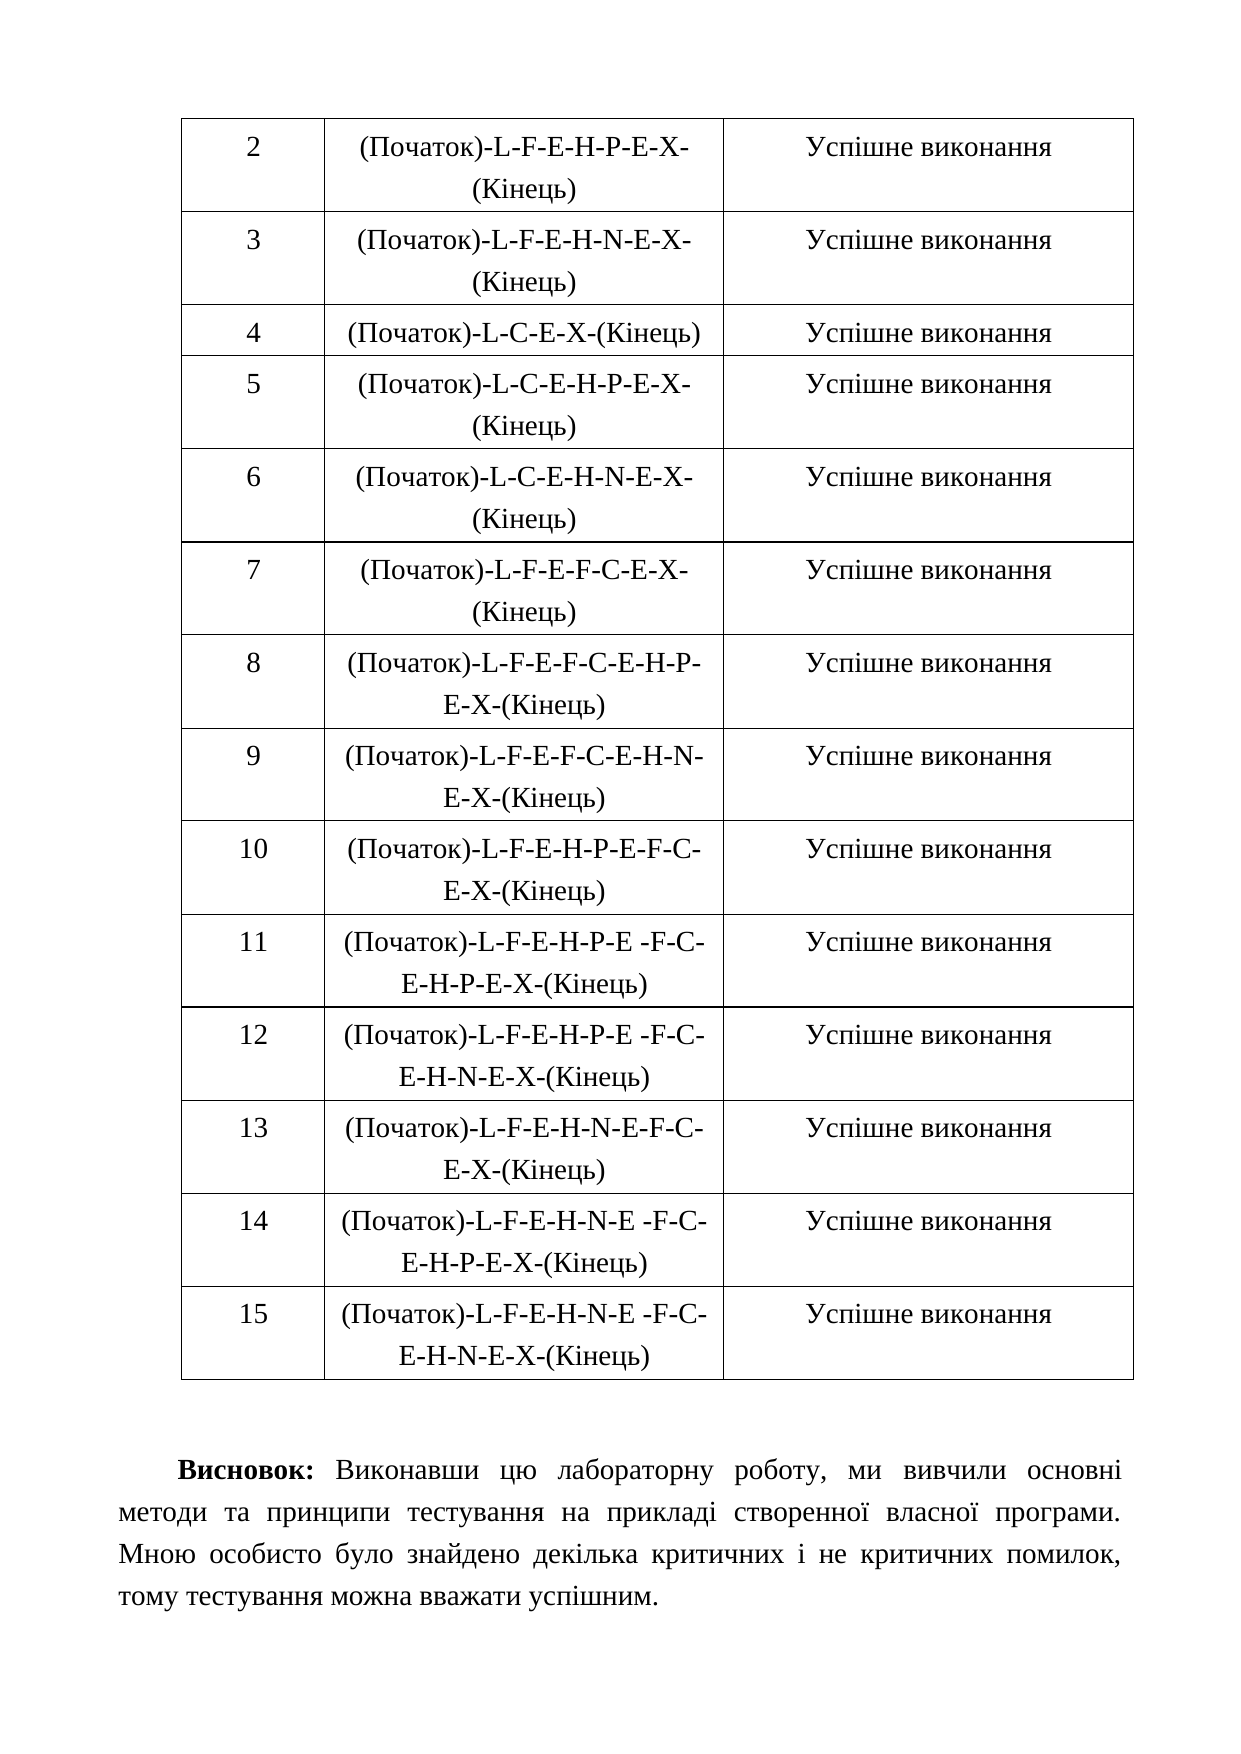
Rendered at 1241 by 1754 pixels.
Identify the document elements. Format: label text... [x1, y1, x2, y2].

table_cell Успішне виконання [724, 635, 1133, 727]
table_cell (Початок)-L-C-E-X-(Кінець) [325, 305, 723, 355]
table_cell 8 [182, 635, 324, 727]
table_cell (Початок)-L-C-E-H-P-E-X-(Кінець) [325, 356, 723, 448]
table_cell Успішне виконання [724, 212, 1133, 304]
table_cell Успішне виконання [724, 729, 1133, 820]
table_cell (Початок)-L-F-E-H-N-E-F-C-E-X-(Кінець) [325, 1101, 723, 1192]
table_cell Успішне виконання [724, 1194, 1133, 1286]
table_cell 5 [182, 356, 324, 448]
table_cell Успішне виконання [724, 356, 1133, 448]
table_cell Успішне виконання [724, 1008, 1133, 1099]
table_cell Успішне виконання [724, 821, 1133, 913]
table_cell 13 [182, 1101, 324, 1192]
table_cell (Початок)-L-F-E-H-P-E -F-C-E-H-N-E-X-(Кінець) [325, 1008, 723, 1099]
table_cell 14 [182, 1194, 324, 1286]
table_cell Успішне виконання [724, 1101, 1133, 1192]
table_cell 2 [182, 119, 324, 211]
table_cell 12 [182, 1008, 324, 1099]
table_cell (Початок)-L-C-E-H-N-E-X-(Кінець) [325, 449, 723, 541]
table_cell Успішне виконання [724, 1287, 1133, 1378]
table_cell Успішне виконання [724, 119, 1133, 211]
table_cell 7 [182, 543, 324, 634]
table_cell (Початок)-L-F-E-H-N-E -F-C-E-H-P-E-X-(Кінець) [325, 1194, 723, 1286]
table_cell 6 [182, 449, 324, 541]
table_cell (Початок)-L-F-E-F-C-E-H-N-E-X-(Кінець) [325, 729, 723, 820]
table_cell 15 [182, 1287, 324, 1378]
table_cell 4 [182, 305, 324, 355]
table_cell (Початок)-L-F-E-H-P-E-F-C-E-X-(Кінець) [325, 821, 723, 913]
table_cell Успішне виконання [724, 305, 1133, 355]
table_cell (Початок)-L-F-E-H-P-E -F-C-E-H-P-E-X-(Кінець) [325, 915, 723, 1006]
table_cell 9 [182, 729, 324, 820]
table_cell Успішне виконання [724, 543, 1133, 634]
table_cell 3 [182, 212, 324, 304]
table_cell Успішне виконання [724, 915, 1133, 1006]
table_cell (Початок)-L-F-E-H-N-E -F-C-E-H-N-E-X-(Кінець) [325, 1287, 723, 1378]
table_cell (Початок)-L-F-E-H-N-E-X-(Кінець) [325, 212, 723, 304]
table_cell (Початок)-L-F-E-F-C-E-X-(Кінець) [325, 543, 723, 634]
table_cell (Початок)-L-F-E-F-C-E-H-P-E-X-(Кінець) [325, 635, 723, 727]
table_cell 11 [182, 915, 324, 1006]
text Висновок: Виконавши цю лабораторну роботу, ми вивчили основні методи та принципи тестування на прикладі створенної власної програми. Мною особисто було знайдено декілька критичних і не критичних помилок, тому тестування можна вважати успішним. [118, 1452, 1122, 1611]
table_cell 10 [182, 821, 324, 913]
table_cell Успішне виконання [724, 449, 1133, 541]
table_cell (Початок)-L-F-E-H-P-E-X-(Кінець) [325, 119, 723, 211]
